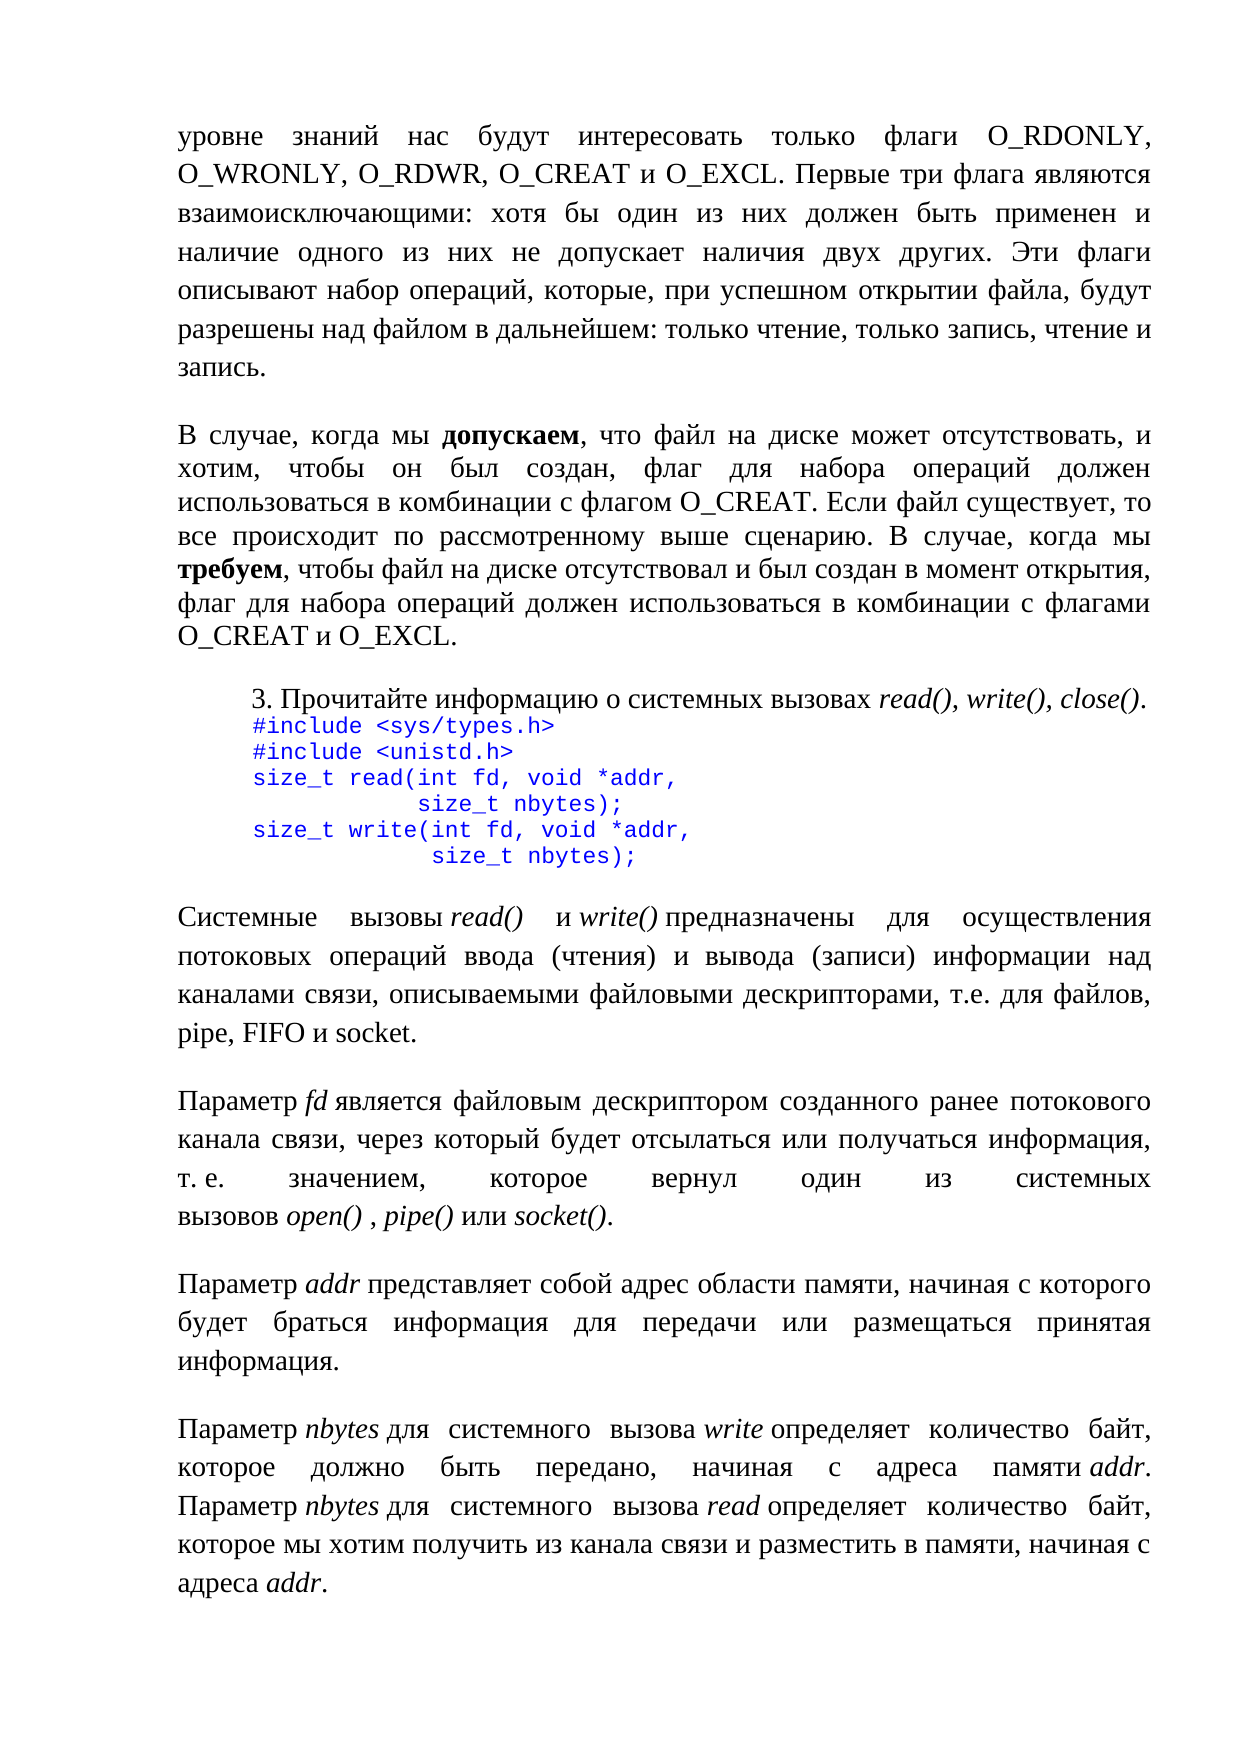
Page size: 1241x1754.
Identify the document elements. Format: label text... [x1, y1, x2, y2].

text #include <unistd.h> [252, 741, 1152, 766]
text size_t read(int fd, void *addr, [252, 766, 1152, 792]
text Системные вызовы read() и write() предназначены для осуществления потоковых операций ввода (чтения) и вывода (записи) информации над каналами связи, описываемыми файловыми дескрипторами, т.е. для файлов, pipe, FIFO и socket. [177, 899, 1152, 1048]
text size_t nbytes); [252, 844, 1152, 870]
text В случае, когда мы допускаем, что файл на диске может отсутствовать, и хотим, чтобы он был создан, флаг для набора операций должен использоваться в комбинации с флагом O_CREAT. Если файл существует, то все происходит по рассмотренному выше сценарию. В случае, когда мы требуем, чтобы файл на диске отсутствовал и был создан в момент открытия, флаг для набора операций должен использоваться в комбинации с флагами O_CREAT и O_EXCL. [177, 417, 1152, 652]
text size_t write(int fd, void *addr, [252, 818, 1152, 844]
text size_t nbytes); [252, 792, 1152, 818]
text 3. Прочитайте информацию о системных вызовах read(), write(), close(). [177, 681, 1152, 714]
text Параметр addr представляет собой адрес области памяти, начиная с которого будет браться информация для передачи или размещаться принятая информация. [177, 1266, 1152, 1377]
text #include <sys/types.h> [252, 714, 1152, 741]
